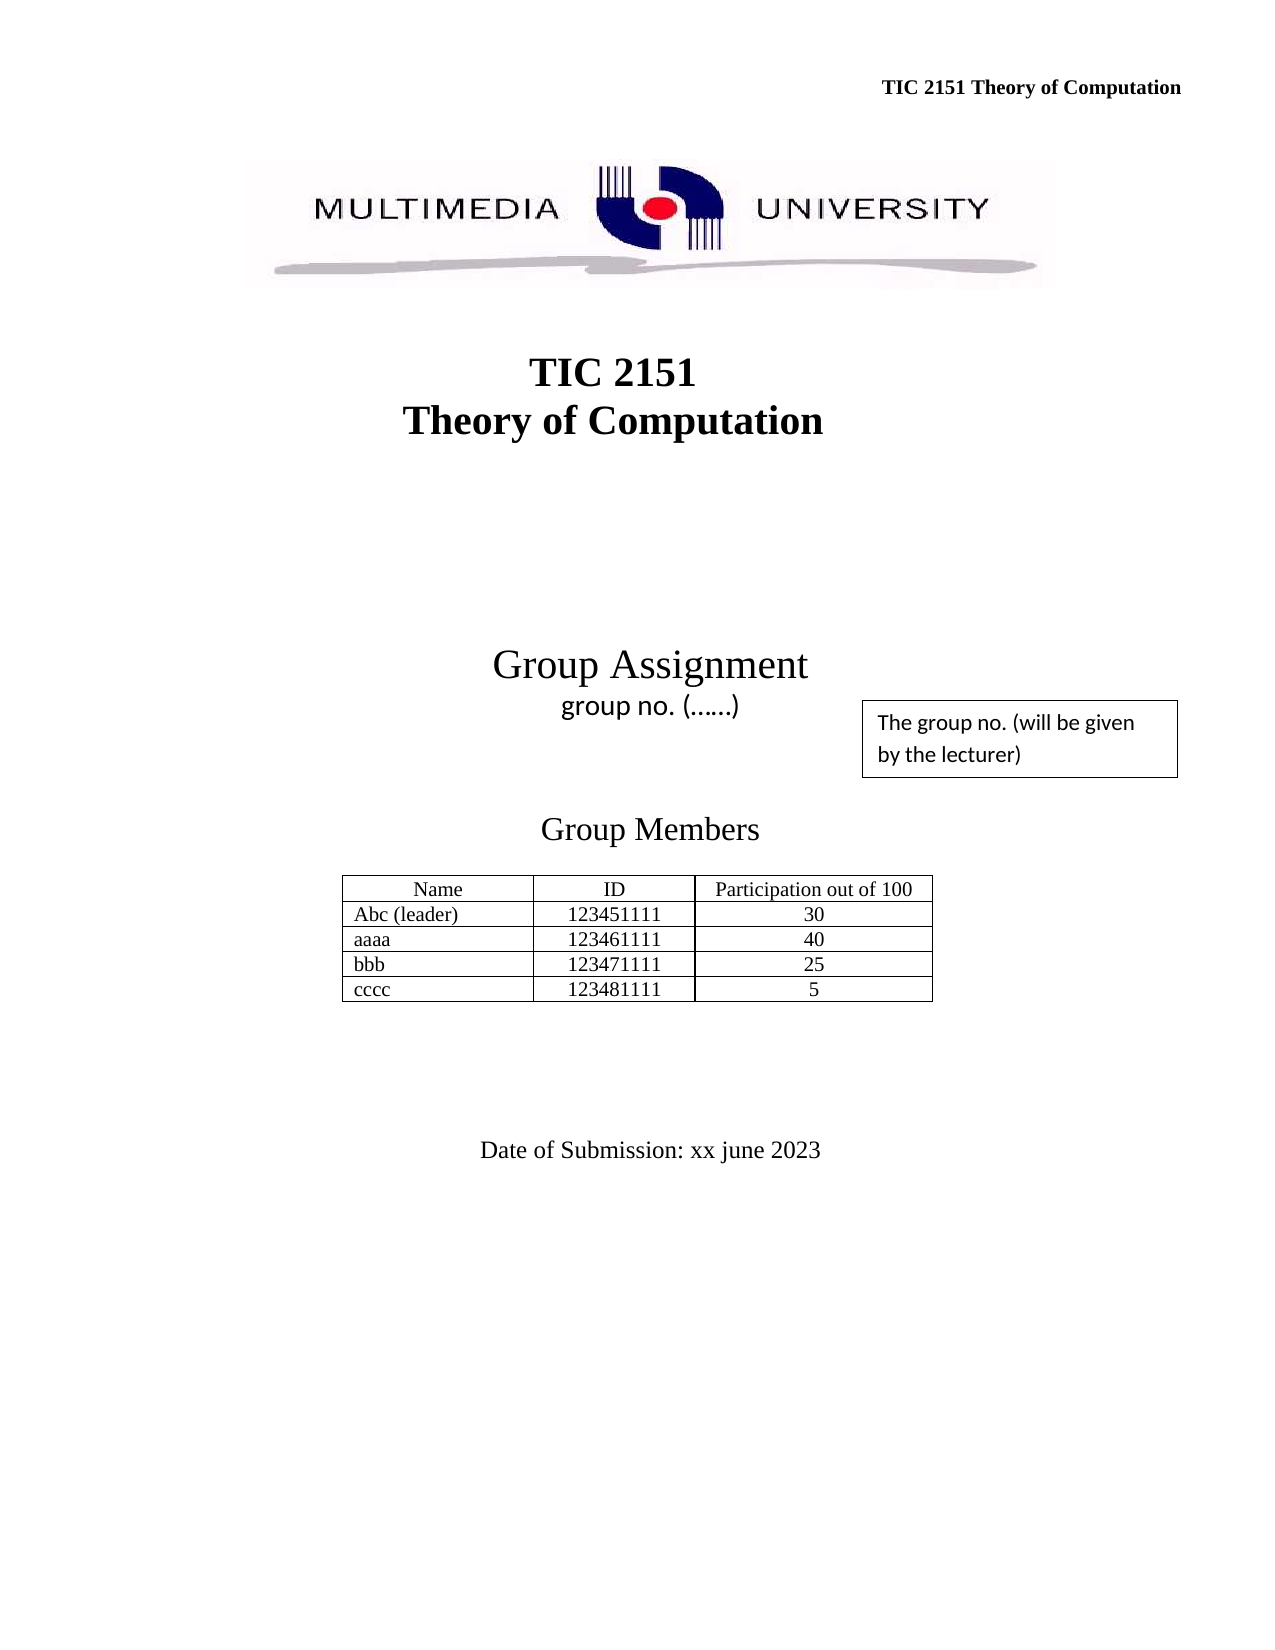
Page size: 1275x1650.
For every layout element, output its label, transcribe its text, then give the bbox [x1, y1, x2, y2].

text Group Members [119, 809, 1181, 847]
table_header Participation out of 100 [696, 876, 932, 901]
table_cell 30 [696, 902, 932, 926]
table_cell 123461111 [534, 927, 694, 951]
text Group Assignment [119, 639, 1181, 687]
table_header Name [343, 876, 533, 901]
picture [245, 159, 1056, 290]
table_cell aaaa [343, 927, 533, 951]
table_cell 40 [696, 927, 932, 951]
table_cell 5 [696, 977, 932, 1001]
table_cell 123451111 [534, 902, 694, 926]
table_cell 25 [696, 952, 932, 976]
table_cell 123481111 [534, 977, 694, 1001]
table_cell cccc [343, 977, 533, 1001]
table_header ID [534, 876, 694, 901]
text Date of Submission: xx june 2023 [119, 1135, 1181, 1164]
text TIC 2151 [44, 347, 1181, 395]
text group no. (……) [119, 687, 1181, 723]
table_cell Abc (leader) [343, 902, 533, 926]
text Theory of Computation [44, 395, 1181, 443]
table_cell bbb [343, 952, 533, 976]
table_cell 123471111 [534, 952, 694, 976]
